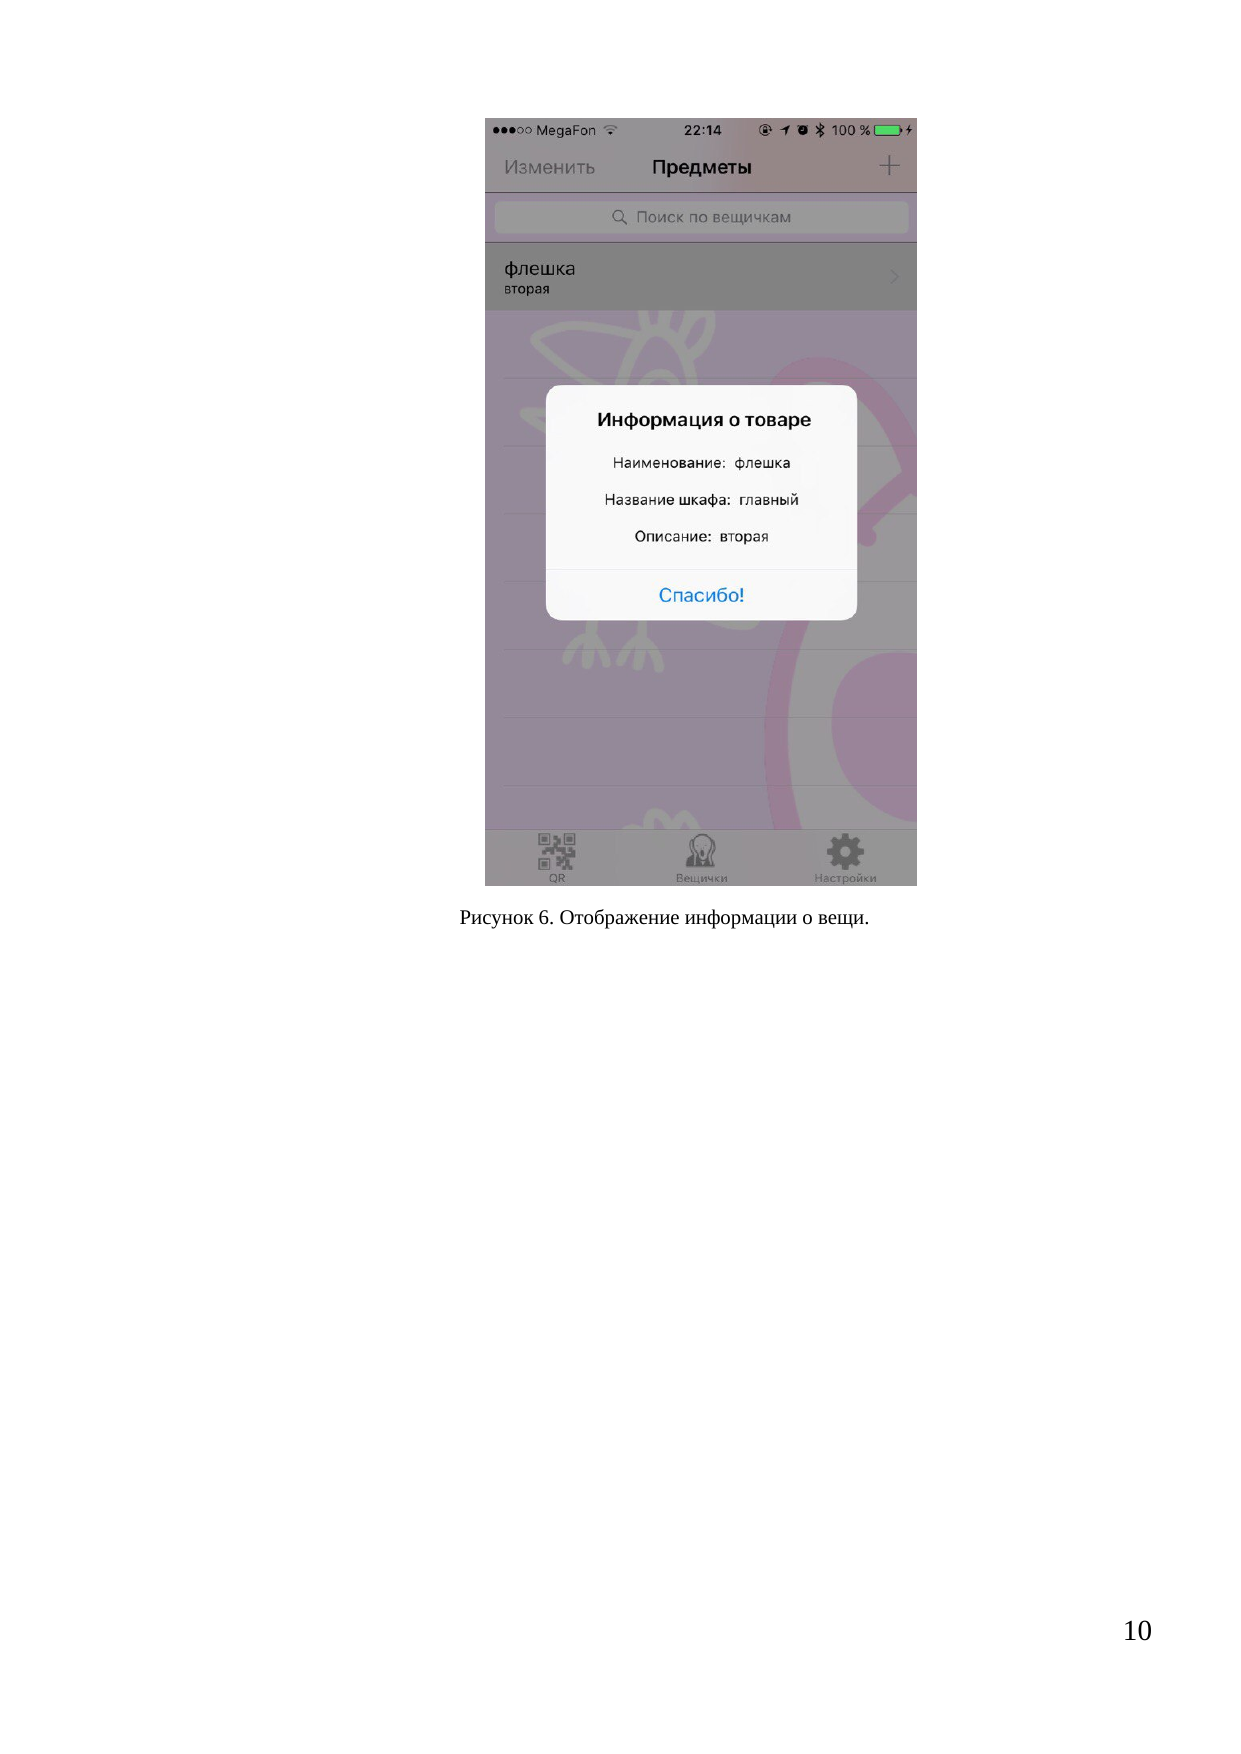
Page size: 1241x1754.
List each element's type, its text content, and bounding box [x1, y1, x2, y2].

text Рисунок 6. Отображение информации о вещи. [177, 905, 1152, 929]
picture [485, 118, 917, 886]
